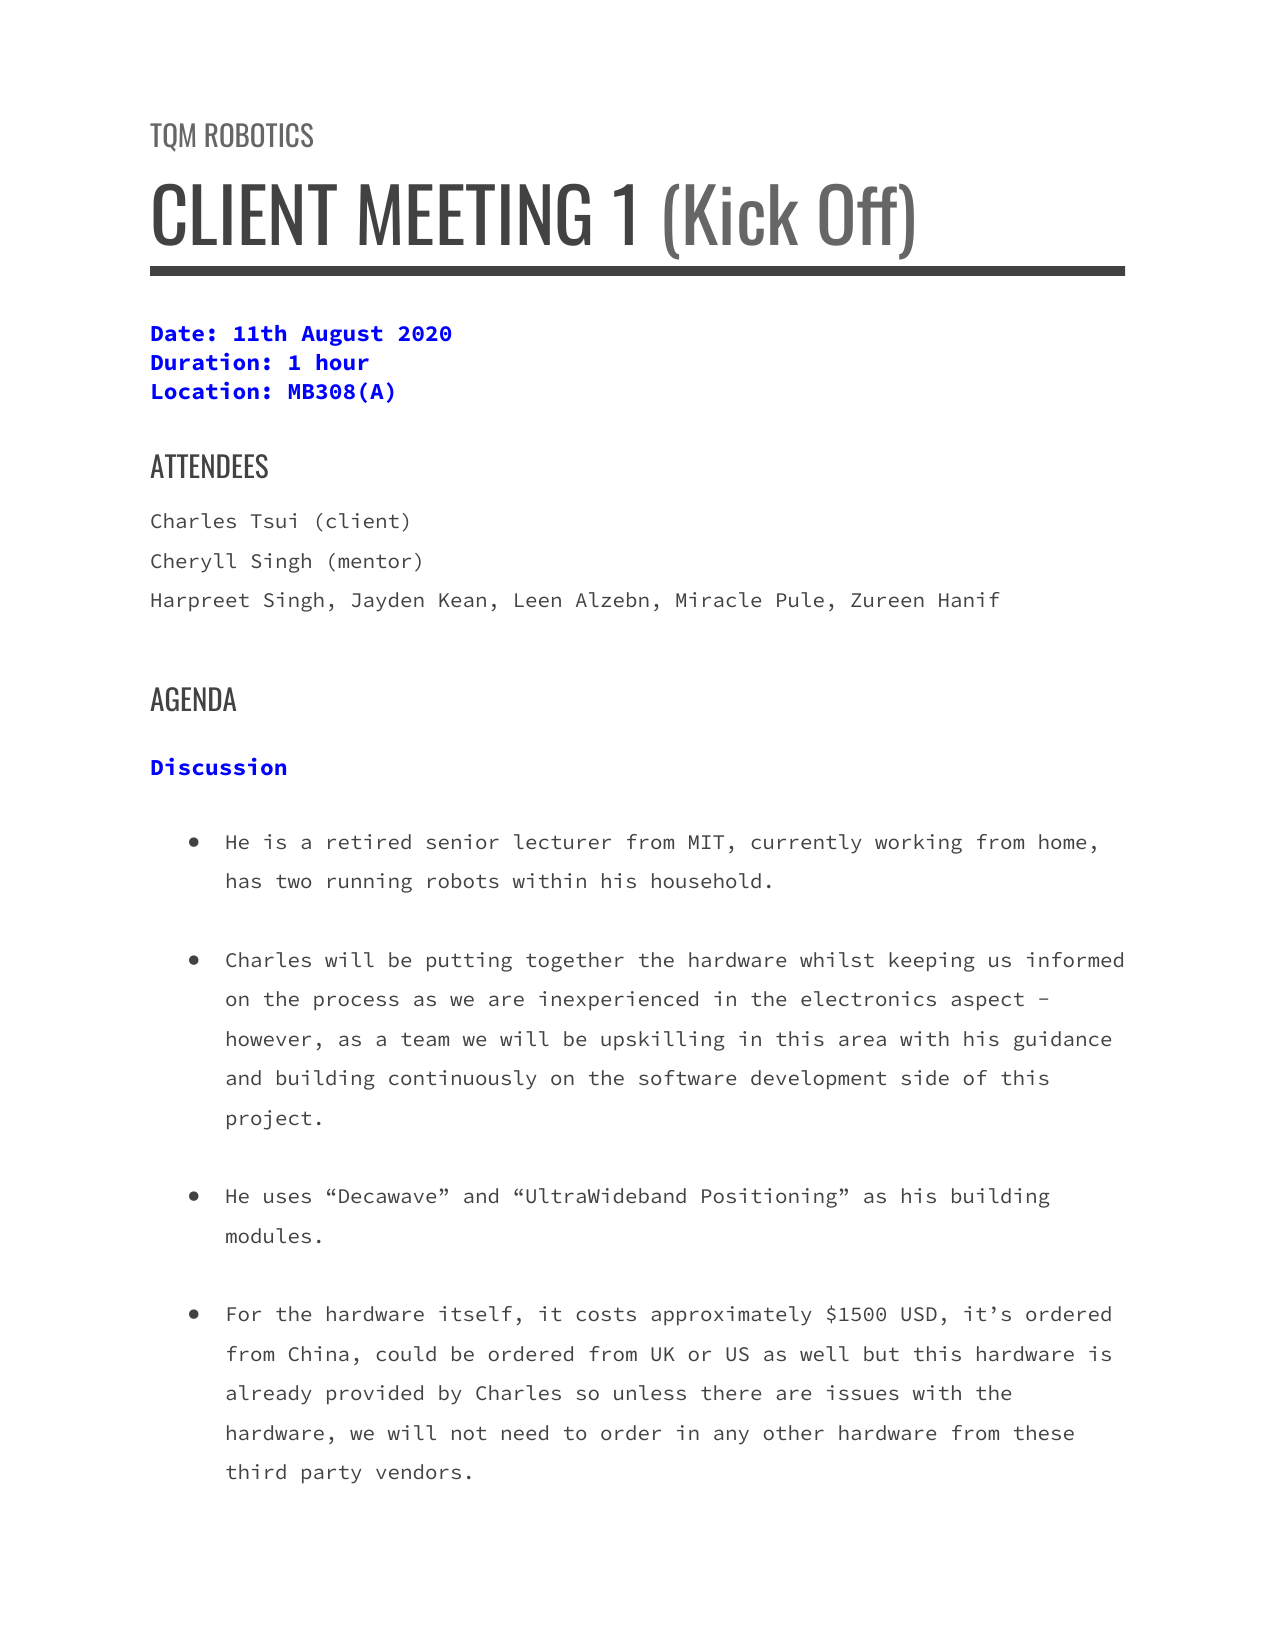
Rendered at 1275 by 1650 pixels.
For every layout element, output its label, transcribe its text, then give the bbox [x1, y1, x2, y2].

title CLIENT MEETING 1 (Kick Off) [150, 156, 1125, 266]
list He uses “Decawave” and “UltraWideband Positioning” as his building modules. [187, 1183, 1125, 1288]
subtitle Date: 11th August 2020 Duration: 1 hour Location: MB308(A) [150, 319, 1125, 432]
text Charles Tsui (client) Cheryll Singh (mentor) Harpreet Singh, Jayden Kean, Leen Alzebn, Miracle Pule, Zureen Hanif [150, 508, 1125, 613]
list For the hardware itself, it costs approximately $1500 USD, it’s ordered from China, could be ordered from UK or US as well but this hardware is already provided by Charles so unless there are issues with the hardware, we will not need to order in any other hardware from these third party vendors. [187, 1301, 1125, 1524]
subtitle AGENDA [150, 676, 1125, 719]
text TQM ROBOTICS [150, 112, 1125, 156]
subtitle ATTENDEES [150, 444, 1125, 487]
list Charles will be putting together the hardware whilst keeping us informed on the process as we are inexperienced in the electronics aspect - however, as a team we will be upskilling in this area with his guidance and building continuously on the software development side of this project. [187, 947, 1125, 1170]
list He is a retired senior lecturer from MIT, currently working from home, has two running robots within his household. [187, 829, 1125, 934]
picture [150, 266, 1125, 276]
subtitle Discussion [150, 753, 1125, 808]
